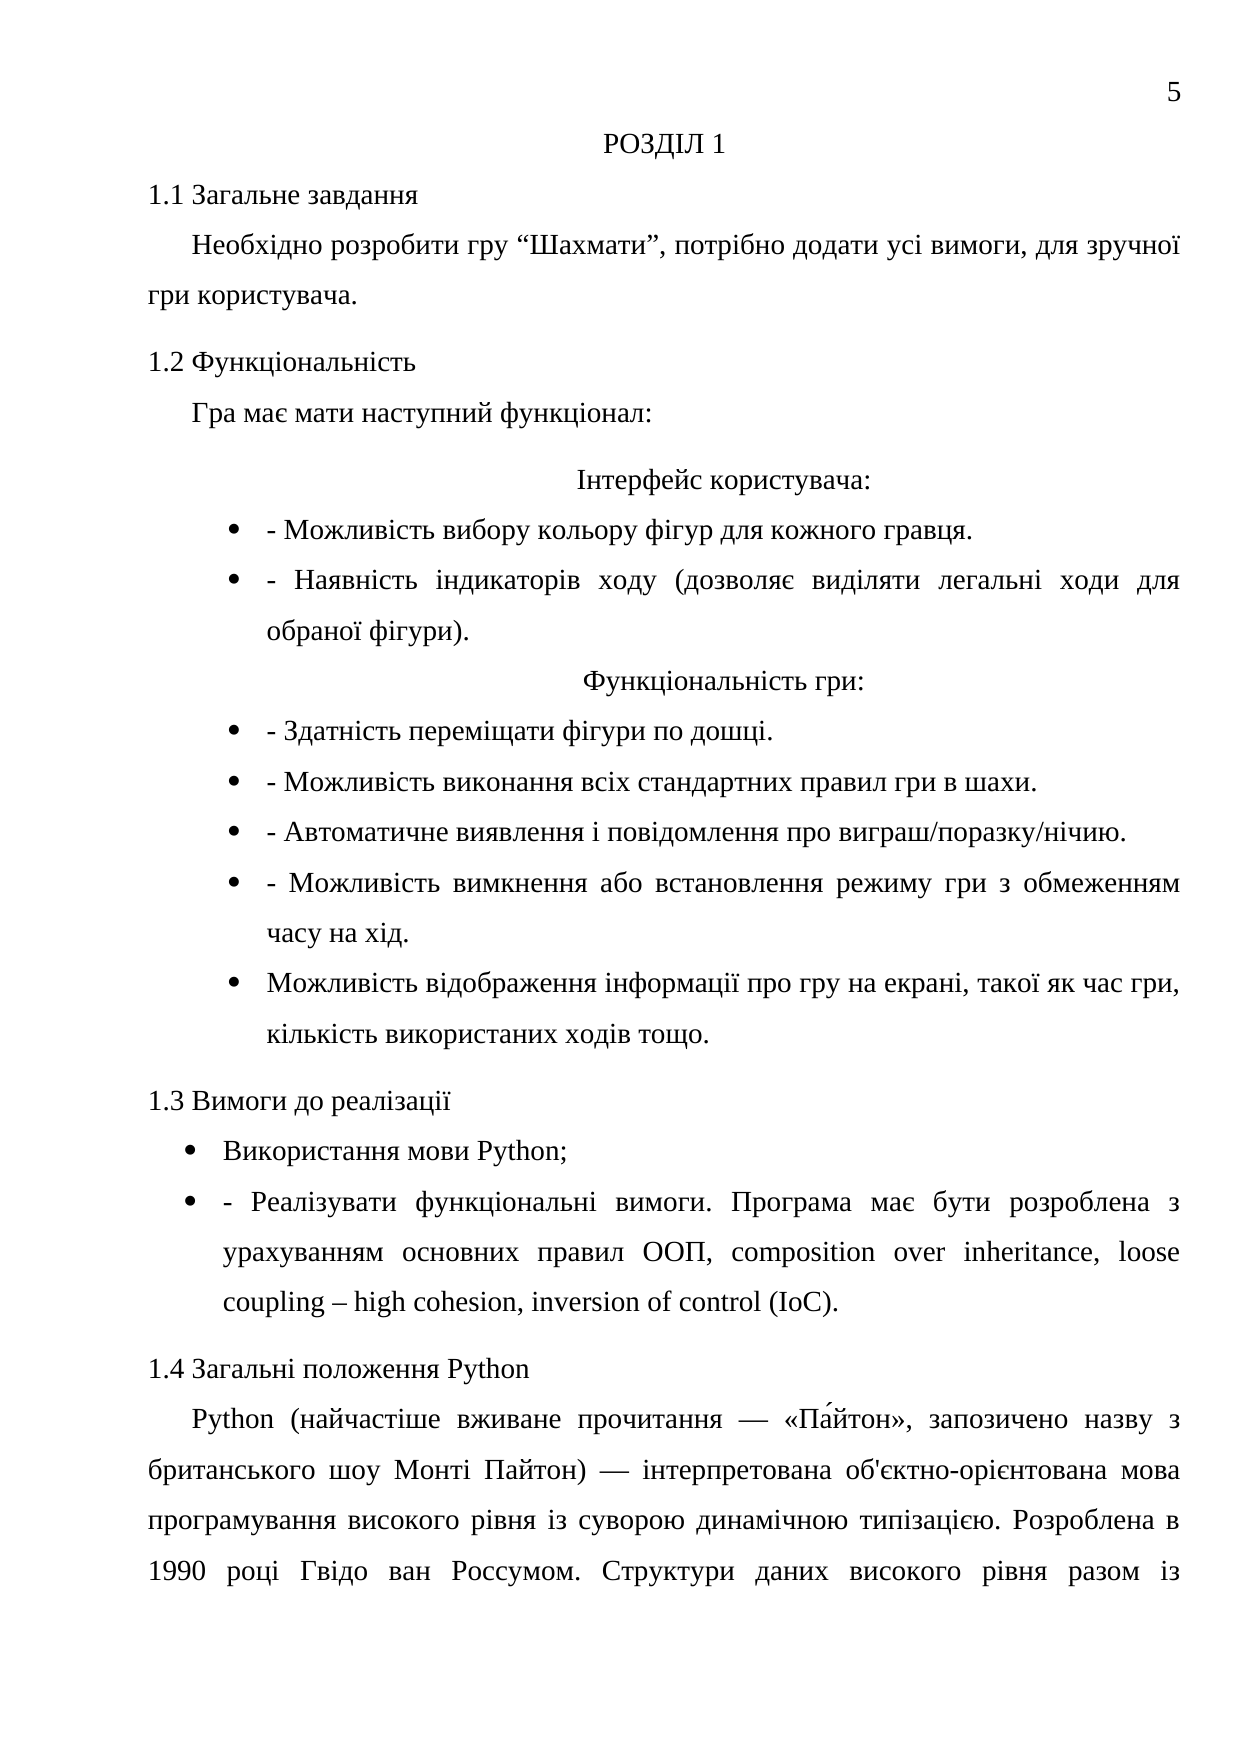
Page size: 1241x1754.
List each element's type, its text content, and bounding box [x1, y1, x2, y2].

list - Можливість виконання всіх стандартних правил гри в шахи. [229, 764, 1181, 798]
list - Автоматичне виявлення і повідомлення про виграш/поразку/нічию. [229, 814, 1181, 848]
list - Наявність індикаторів ходу (дозволяє виділяти легальні ходи для обраної фігури). [229, 562, 1181, 646]
list - Можливість вибору кольору фігур для кожного гравця. [229, 512, 1181, 546]
list Функціональність гри: [266, 663, 1181, 697]
list Загальні положення Python [148, 1351, 1181, 1385]
list Використання мови Python; [185, 1133, 1181, 1167]
text Необхідно розробити гру “Шахмати”, потрібно додати усі вимоги, для зручної гри користувача. [148, 227, 1181, 311]
text Гра має мати наступний функціонал: [191, 395, 1181, 428]
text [148, 1402, 1181, 1586]
list Можливість відображення інформації про гру на екрані, такої як час гри, кількість використаних ходів тощо. [229, 966, 1181, 1049]
list - Реалізувати функціональні вимоги. Програма має бути розроблена з урахуванням основних правил ООП, composition over inheritance, loose coupling – high cohesion, inversion of control (IoC). [185, 1184, 1181, 1318]
list Функціональність [148, 344, 1181, 378]
list - Здатність переміщати фігури по дошці. [229, 713, 1181, 747]
list Інтерфейс користувача: [266, 462, 1181, 495]
list Вимоги до реалізації [148, 1083, 1181, 1116]
subtitle РОЗДІЛ 1 [148, 127, 1181, 160]
list - Можливість вимкнення або встановлення режиму гри з обмеженням часу на хід. [229, 865, 1181, 949]
list Загальне завдання [148, 177, 1181, 210]
